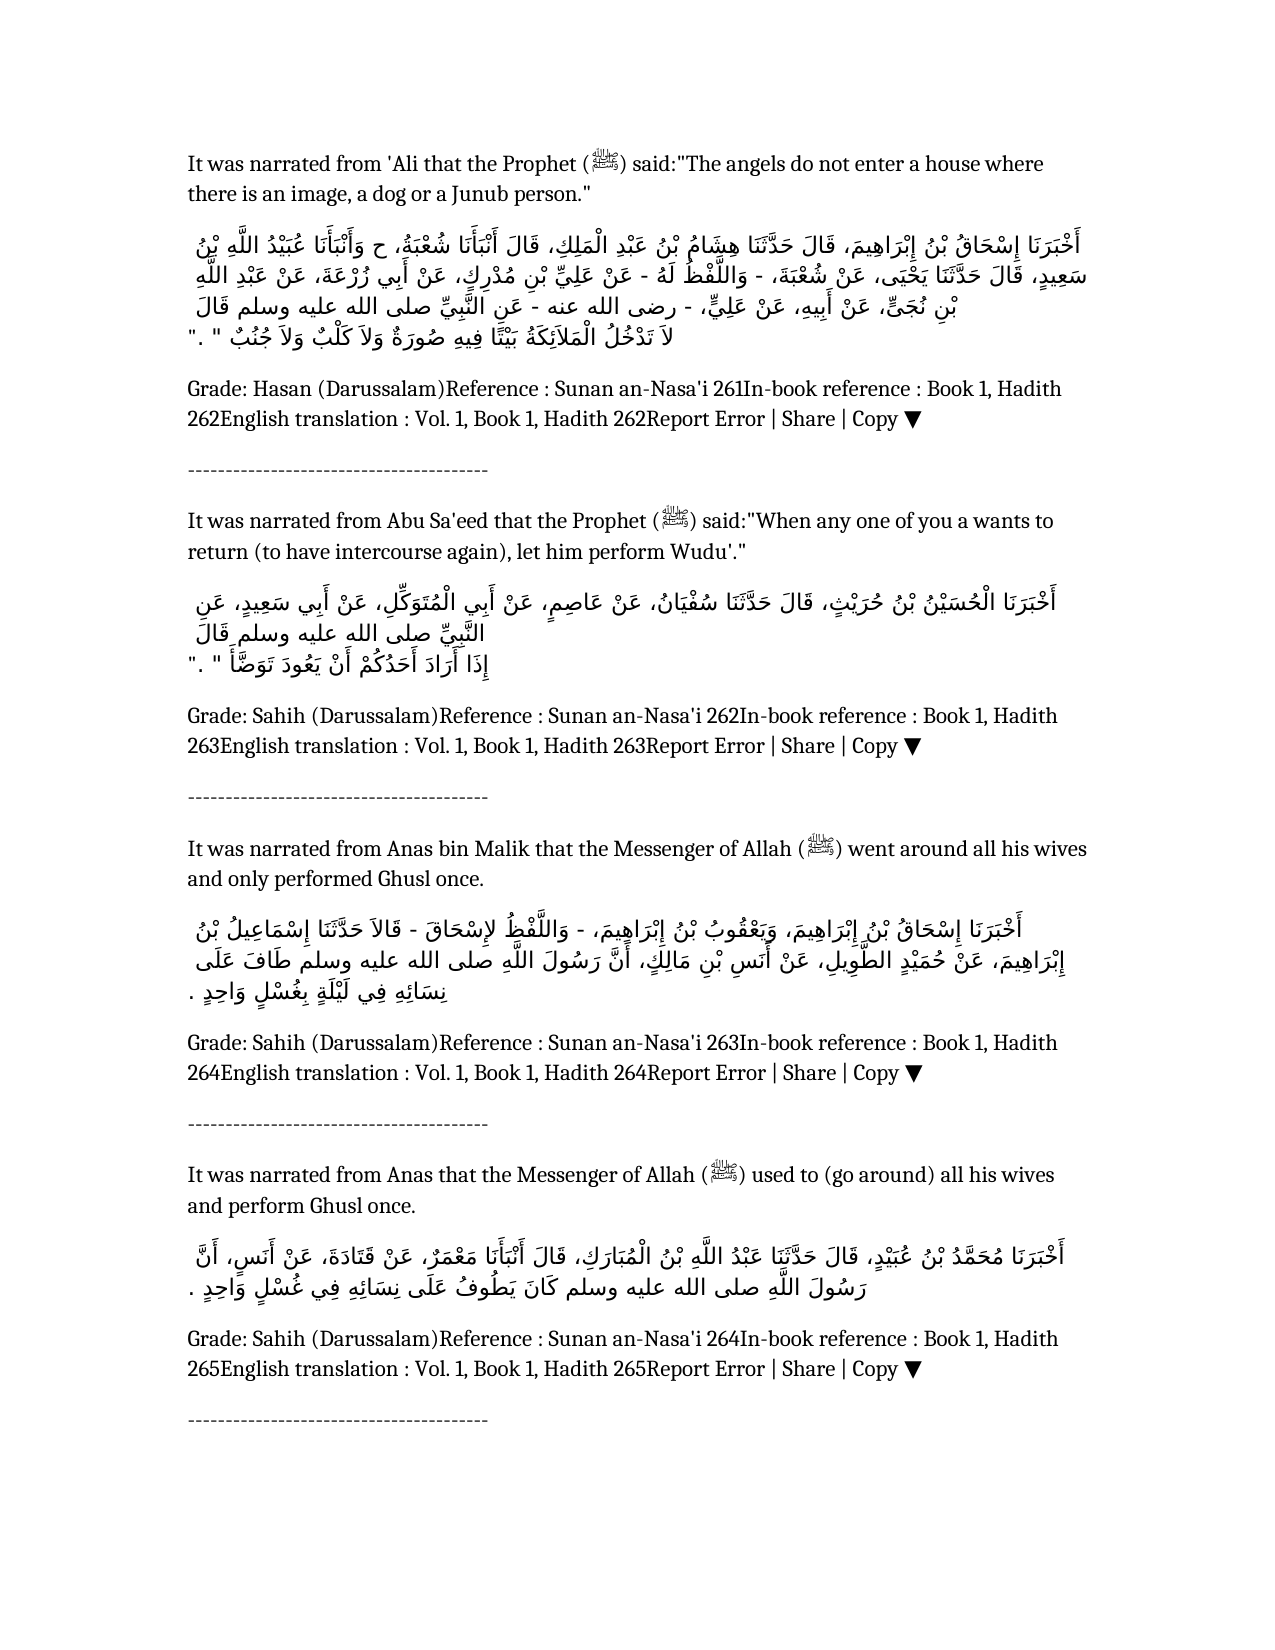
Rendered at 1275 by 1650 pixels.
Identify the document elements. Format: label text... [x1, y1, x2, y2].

text ---------------------------------------- [187, 1111, 1087, 1137]
text It was narrated from Anas that the Messenger of Allah (ﷺ) used to (go around) all his wives and perform Ghusl once. [187, 1162, 1087, 1219]
text Grade: Hasan (Darussalam)Reference : Sunan an-Nasa'i 261In-book reference : Book 1, Hadith 262English translation : Vol. 1, Book 1, Hadith 262Report Error | Share | Copy ▼ [187, 375, 1087, 432]
text ---------------------------------------- [187, 457, 1087, 483]
text أَخْبَرَنَا مُحَمَّدُ بْنُ عُبَيْدٍ، قَالَ حَدَّثَنَا عَبْدُ اللَّهِ بْنُ الْمُبَارَكِ، قَالَ أَنْبَأَنَا مَعْمَرٌ، عَنْ قَتَادَةَ، عَنْ أَنَسٍ، أَنَّ رَسُولَ اللَّهِ صلى الله عليه وسلم كَانَ يَطُوفُ عَلَى نِسَائِهِ فِي غُسْلٍ وَاحِدٍ ‏.‏ [187, 1243, 1087, 1301]
text It was narrated from Anas bin Malik that the Messenger of Allah (ﷺ) went around all his wives and only performed Ghusl once. [187, 835, 1087, 892]
text Grade: Sahih (Darussalam)Reference : Sunan an-Nasa'i 263In-book reference : Book 1, Hadith 264English translation : Vol. 1, Book 1, Hadith 264Report Error | Share | Copy ▼ [187, 1029, 1087, 1086]
text Grade: Sahih (Darussalam)Reference : Sunan an-Nasa'i 262In-book reference : Book 1, Hadith 263English translation : Vol. 1, Book 1, Hadith 263Report Error | Share | Copy ▼ [187, 702, 1087, 759]
text أَخْبَرَنَا إِسْحَاقُ بْنُ إِبْرَاهِيمَ، قَالَ حَدَّثَنَا هِشَامُ بْنُ عَبْدِ الْمَلِكِ، قَالَ أَنْبَأَنَا شُعْبَةُ، ح وَأَنْبَأَنَا عُبَيْدُ اللَّهِ بْنُ سَعِيدٍ، قَالَ حَدَّثَنَا يَحْيَى، عَنْ شُعْبَةَ، - وَاللَّفْظُ لَهُ - عَنْ عَلِيِّ بْنِ مُدْرِكٍ، عَنْ أَبِي زُرْعَةَ، عَنْ عَبْدِ اللَّهِ بْنِ نُجَىٍّ، عَنْ أَبِيهِ، عَنْ عَلِيٍّ، - رضى الله عنه - عَنِ النَّبِيِّ صلى الله عليه وسلم قَالَ ‏ "‏ لاَ تَدْخُلُ الْمَلاَئِكَةُ بَيْتًا فِيهِ صُورَةٌ وَلاَ كَلْبٌ وَلاَ جُنُبٌ ‏"‏ ‏.‏ [187, 232, 1087, 351]
text أَخْبَرَنَا إِسْحَاقُ بْنُ إِبْرَاهِيمَ، وَيَعْقُوبُ بْنُ إِبْرَاهِيمَ، - وَاللَّفْظُ لإِسْحَاقَ - قَالاَ حَدَّثَنَا إِسْمَاعِيلُ بْنُ إِبْرَاهِيمَ، عَنْ حُمَيْدٍ الطَّوِيلِ، عَنْ أَنَسِ بْنِ مَالِكٍ، أَنَّ رَسُولَ اللَّهِ صلى الله عليه وسلم طَافَ عَلَى نِسَائِهِ فِي لَيْلَةٍ بِغُسْلٍ وَاحِدٍ ‏.‏ [187, 917, 1087, 1004]
text It was narrated from Abu Sa'eed that the Prophet (ﷺ) said:"When any one of you a wants to return (to have intercourse again), let him perform Wudu'." [187, 508, 1087, 565]
text أَخْبَرَنَا الْحُسَيْنُ بْنُ حُرَيْثٍ، قَالَ حَدَّثَنَا سُفْيَانُ، عَنْ عَاصِمٍ، عَنْ أَبِي الْمُتَوَكِّلِ، عَنْ أَبِي سَعِيدٍ، عَنِ النَّبِيِّ صلى الله عليه وسلم قَالَ ‏ "‏ إِذَا أَرَادَ أَحَدُكُمْ أَنْ يَعُودَ تَوَضَّأَ ‏"‏ ‏.‏ [187, 589, 1087, 678]
text It was narrated from 'Ali that the Prophet (ﷺ) said:"The angels do not enter a house where there is an image, a dog or a Junub person." [187, 150, 1087, 207]
text ---------------------------------------- [187, 1407, 1087, 1433]
text Grade: Sahih (Darussalam)Reference : Sunan an-Nasa'i 264In-book reference : Book 1, Hadith 265English translation : Vol. 1, Book 1, Hadith 265Report Error | Share | Copy ▼ [187, 1326, 1087, 1382]
text ---------------------------------------- [187, 784, 1087, 810]
